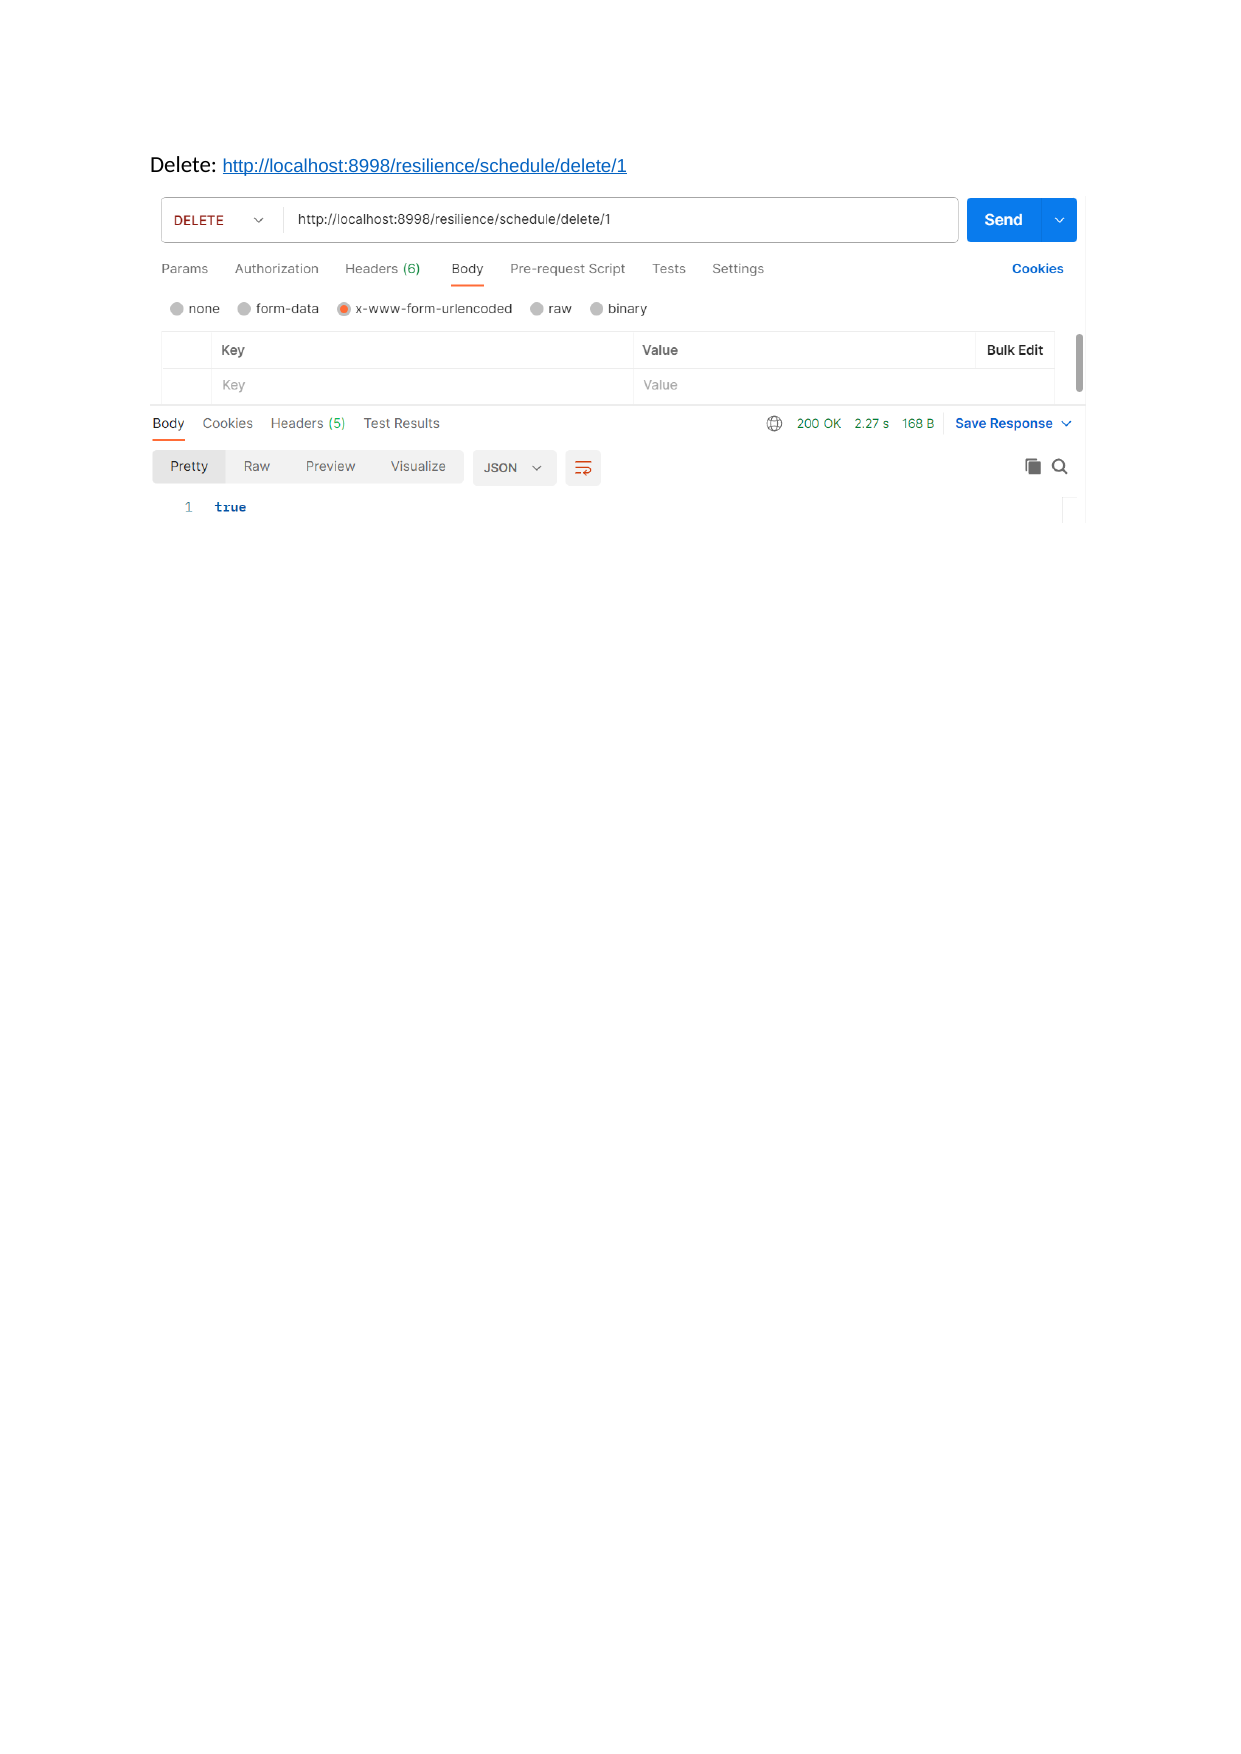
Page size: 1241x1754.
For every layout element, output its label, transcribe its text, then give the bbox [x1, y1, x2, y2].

picture [150, 196, 1091, 523]
text Delete: http://localhost:8998/resilience/schedule/delete/1 [150, 150, 1090, 178]
